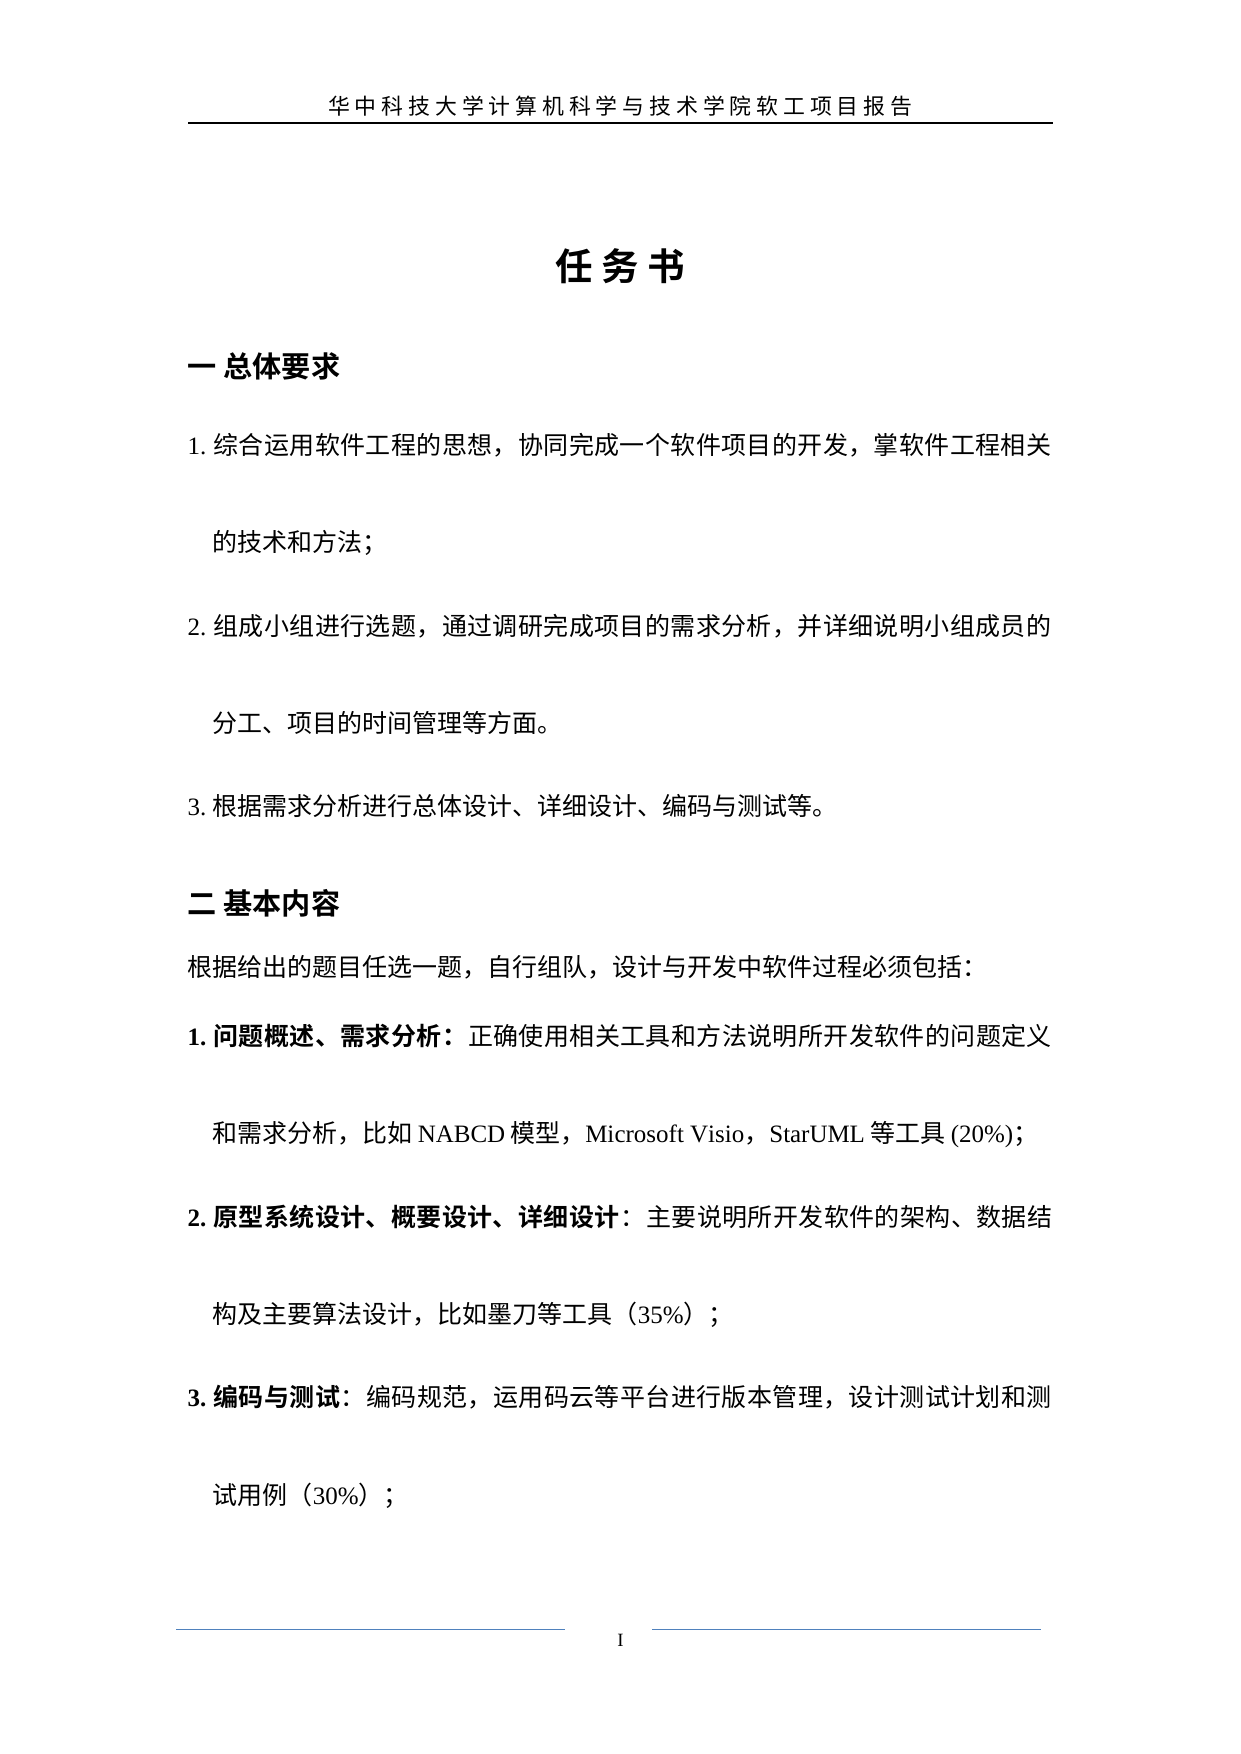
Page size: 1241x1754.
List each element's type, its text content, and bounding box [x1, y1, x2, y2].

text 3. 根据需求分析进行总体设计、详细设计、编码与测试等。 [187, 772, 1053, 837]
subtitle 一 总体要求 [187, 344, 1053, 386]
text 1. 问题概述、需求分析：正确使用相关工具和方法说明所开发软件的问题定义和需求分析，比如NABCD模型，Microsoft Visio，StarUML等工具 (20%)； [187, 1002, 1053, 1164]
text 2. 组成小组进行选题，通过调研完成项目的需求分析，并详细说明小组成员的分工、项目的时间管理等方面。 [187, 592, 1053, 754]
text 1. 综合运用软件工程的思想，协同完成一个软件项目的开发，掌软件工程相关的技术和方法； [187, 411, 1053, 573]
title 任 务 书 [187, 237, 1053, 292]
text 3. 编码与测试：编码规范，运用码云等平台进行版本管理，设计测试计划和测试用例（30%）； [187, 1363, 1053, 1526]
subtitle 二 基本内容 [187, 880, 1053, 923]
text 根据给出的题目任选一题，自行组队，设计与开发中软件过程必须包括： [187, 948, 1053, 984]
text 2. 原型系统设计、概要设计、详细设计：主要说明所开发软件的架构、数据结构及主要算法设计，比如墨刀等工具（35%）； [187, 1183, 1053, 1345]
